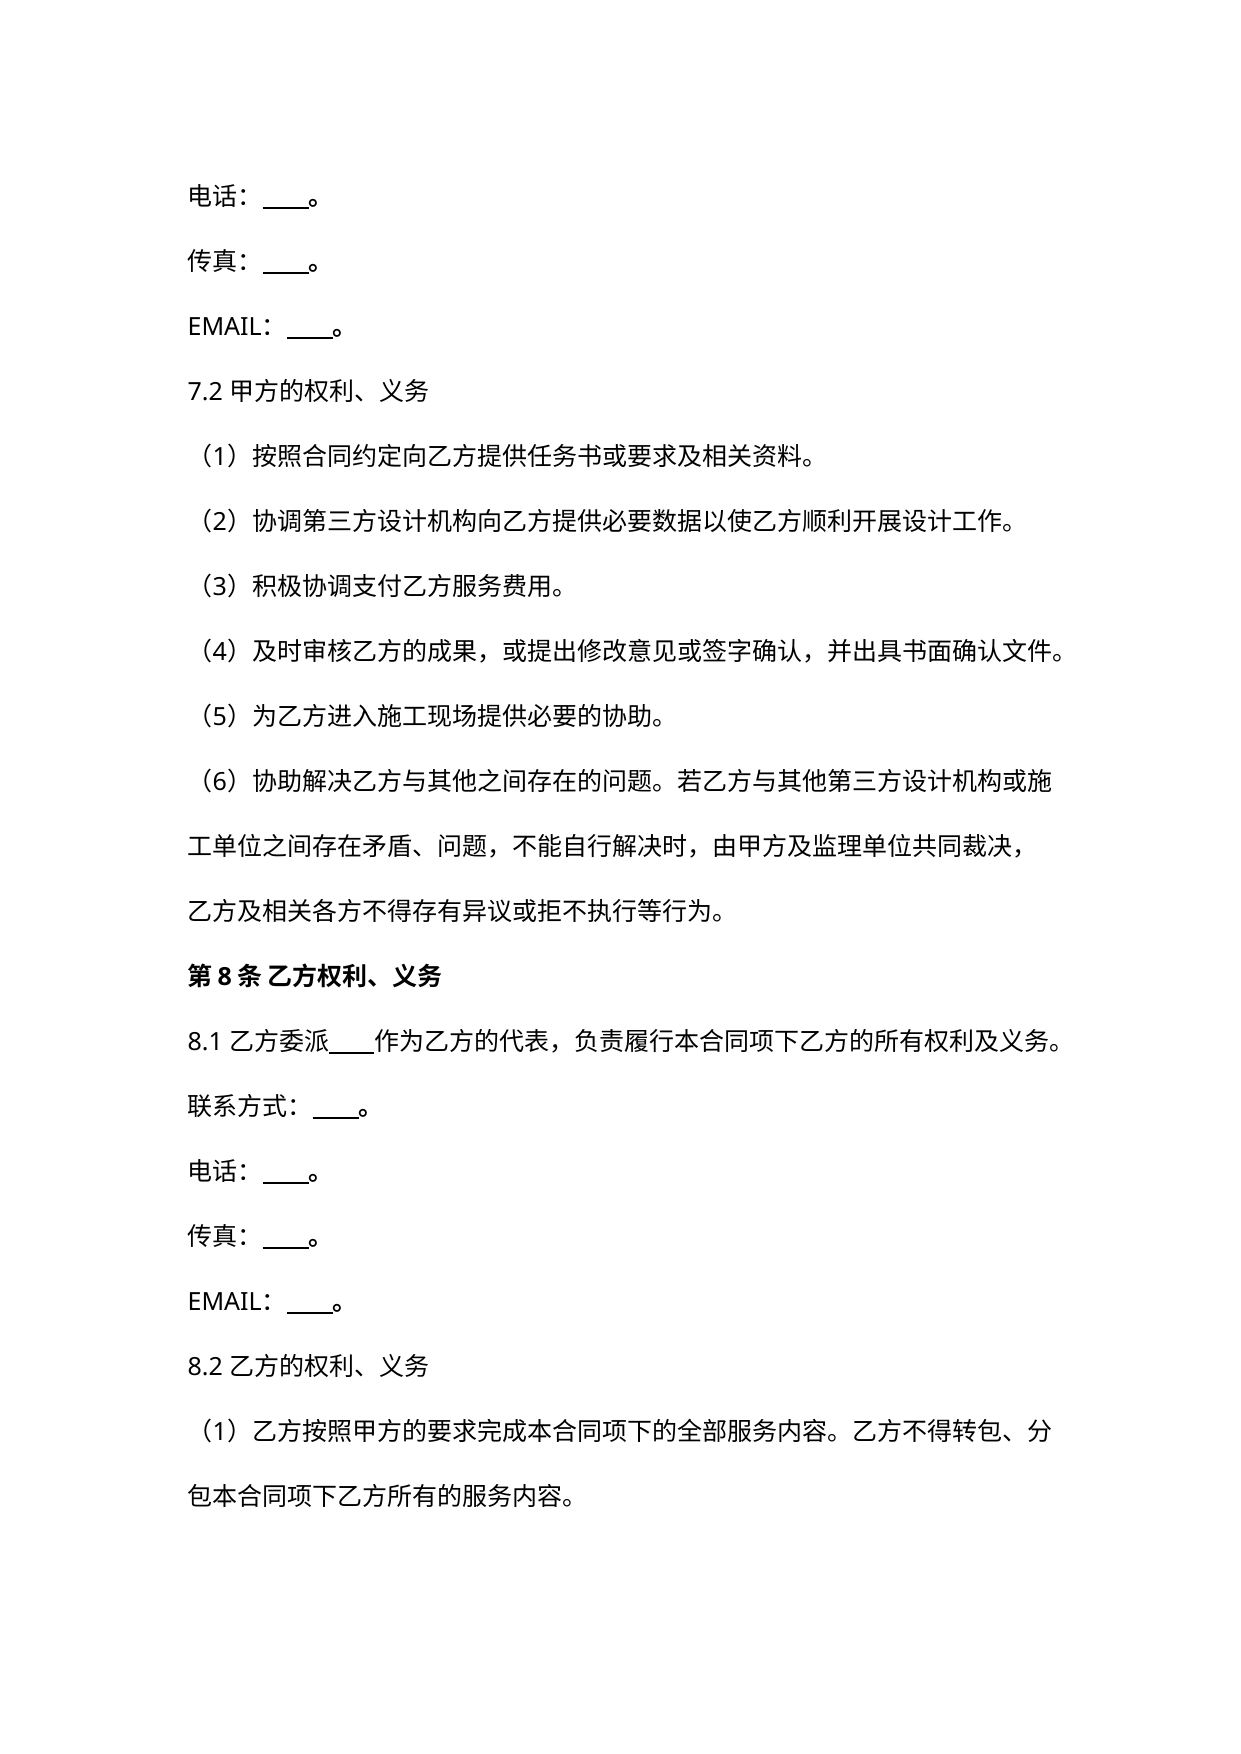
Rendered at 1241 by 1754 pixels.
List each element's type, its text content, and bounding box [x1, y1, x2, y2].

text 8.1 乙方委派 作为乙方的代表，负责履行本合同项下乙方的所有权利及义务。 [187, 1007, 1053, 1072]
text （4）及时审核乙方的成果，或提出修改意见或签字确认，并出具书面确认文件。 [187, 617, 1053, 682]
text 8.2 乙方的权利、义务 [187, 1332, 1053, 1397]
text （3）积极协调支付乙方服务费用。 [187, 552, 1053, 617]
text （5）为乙方进入施工现场提供必要的协助。 [187, 682, 1053, 747]
text （6）协助解决乙方与其他之间存在的问题。若乙方与其他第三方设计机构或施工单位之间存在矛盾、问题，不能自行解决时，由甲方及监理单位共同裁决，乙方及相关各方不得存有异议或拒不执行等行为。 [187, 747, 1053, 942]
text 传真： 。 [187, 1202, 1053, 1267]
text 7.2 甲方的权利、义务 [187, 357, 1053, 422]
text （1）按照合同约定向乙方提供任务书或要求及相关资料。 [187, 422, 1053, 487]
text 传真： 。 [187, 227, 1053, 292]
text EMAIL： 。 [187, 292, 1053, 357]
text 电话： 。 [187, 162, 1053, 227]
text （2）协调第三方设计机构向乙方提供必要数据以使乙方顺利开展设计工作。 [187, 487, 1053, 552]
text （1）乙方按照甲方的要求完成本合同项下的全部服务内容。乙方不得转包、分包本合同项下乙方所有的服务内容。 [187, 1397, 1053, 1527]
subtitle 第8条 乙方权利、义务 [187, 942, 1053, 1007]
text EMAIL： 。 [187, 1267, 1053, 1332]
text 联系方式： 。 [187, 1072, 1053, 1137]
text 电话： 。 [187, 1137, 1053, 1202]
